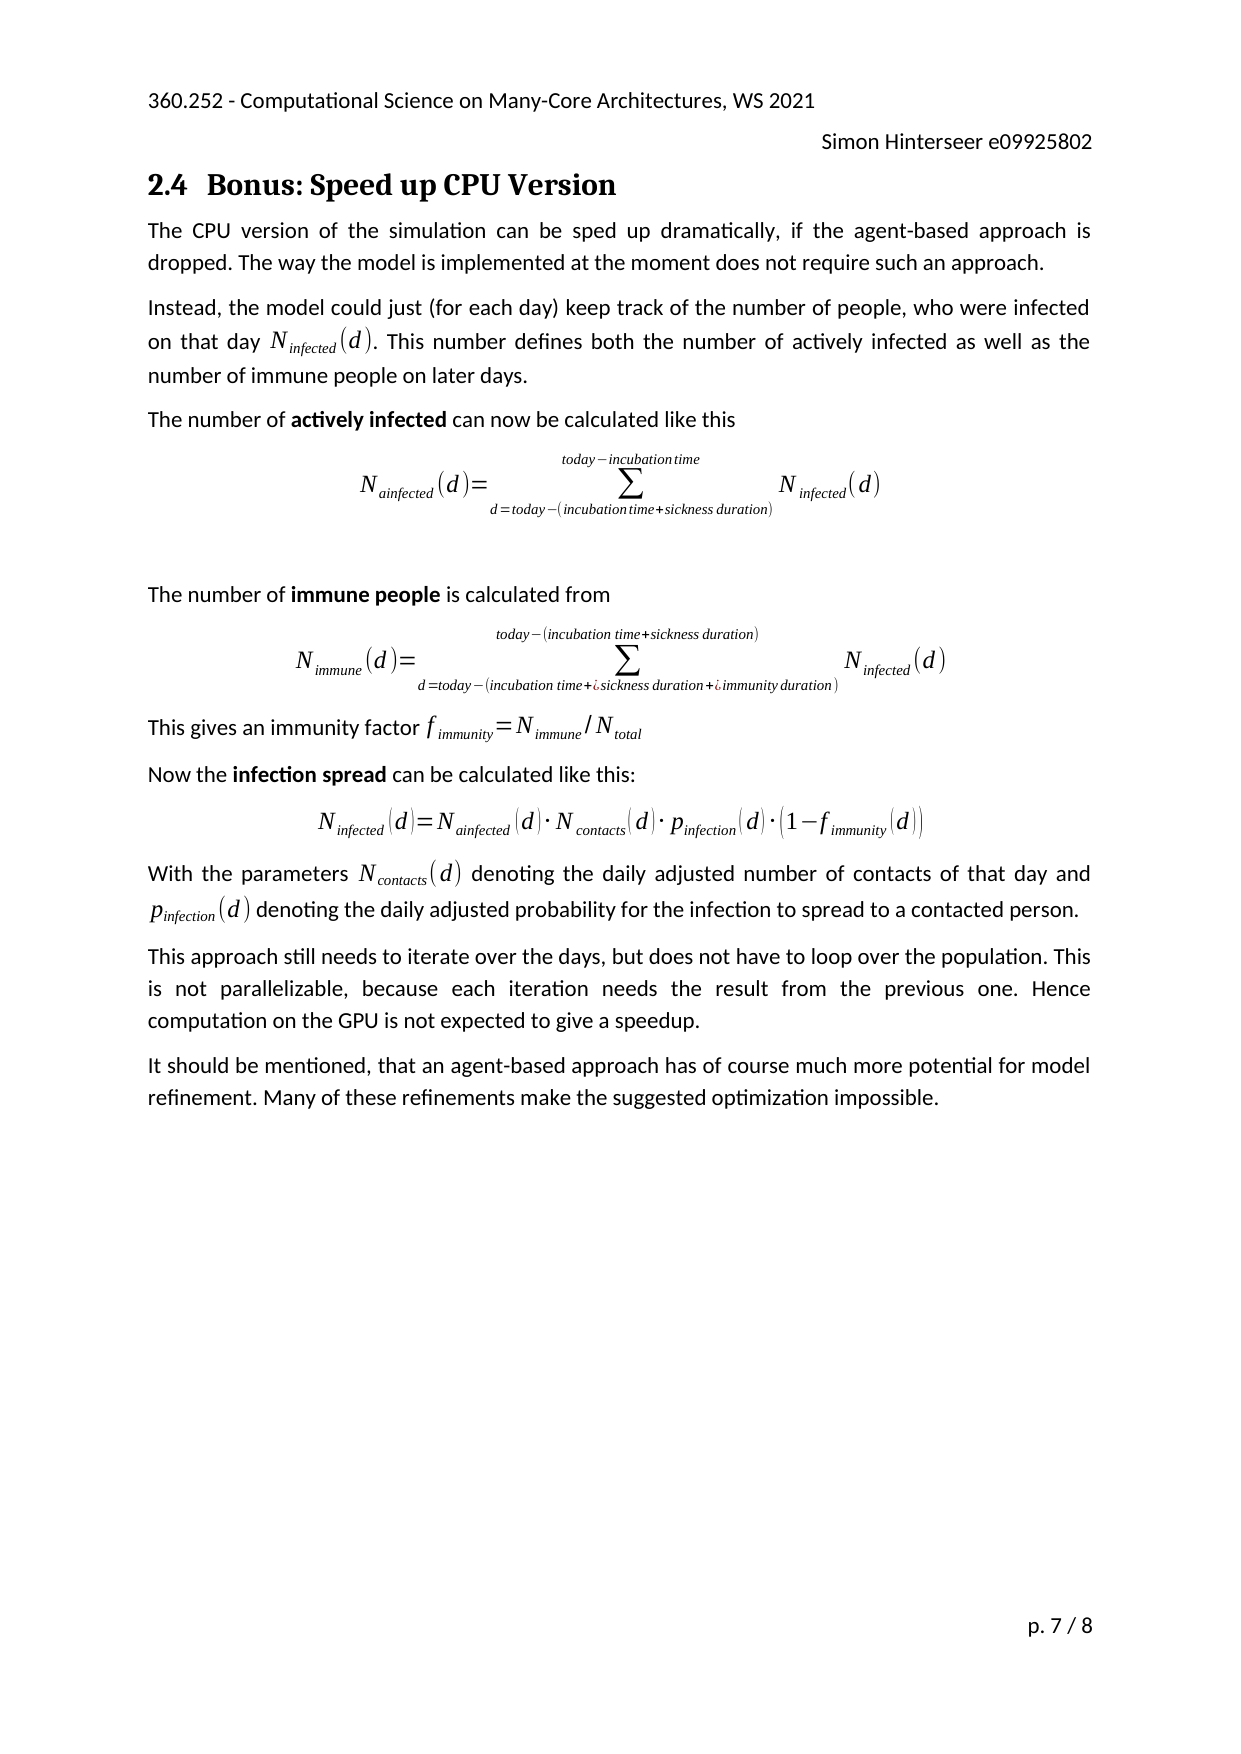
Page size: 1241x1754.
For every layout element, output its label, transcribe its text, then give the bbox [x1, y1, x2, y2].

subtitle Bonus: Speed up CPU Version [148, 167, 1093, 203]
text The CPU version of the simulation can be sped up dramatically, if the agent-based approach is dropped. The way the model is implemented at the moment does not require such an approach. [148, 216, 1093, 276]
text Instead, the model could just (for each day) keep track of the number of people, who were infected on that day . This number defines both the number of actively infected as well as the number of immune people on later days. [148, 293, 1093, 389]
text This approach still needs to iterate over the days, but does not have to loop over the population. This is not parallelizable, because each iteration needs the result from the previous one. Hence computation on the GPU is not expected to give a speedup. [148, 942, 1093, 1035]
text Now the infection spread can be calculated like this: [148, 760, 1093, 788]
text This gives an immunity factor [148, 712, 1093, 743]
text With the parameters denoting the daily adjusted number of contacts of that day and denoting the daily adjusted probability for the infection to spread to a contacted person. [148, 857, 1093, 926]
text The number of immune people is calculated from [148, 580, 1093, 608]
text It should be mentioned, that an agent-based approach has of course much more potential for model refinement. Many of these refinements make the suggested optimization impossible. [148, 1051, 1093, 1112]
text The number of actively infected can now be calculated like this [148, 406, 1093, 434]
